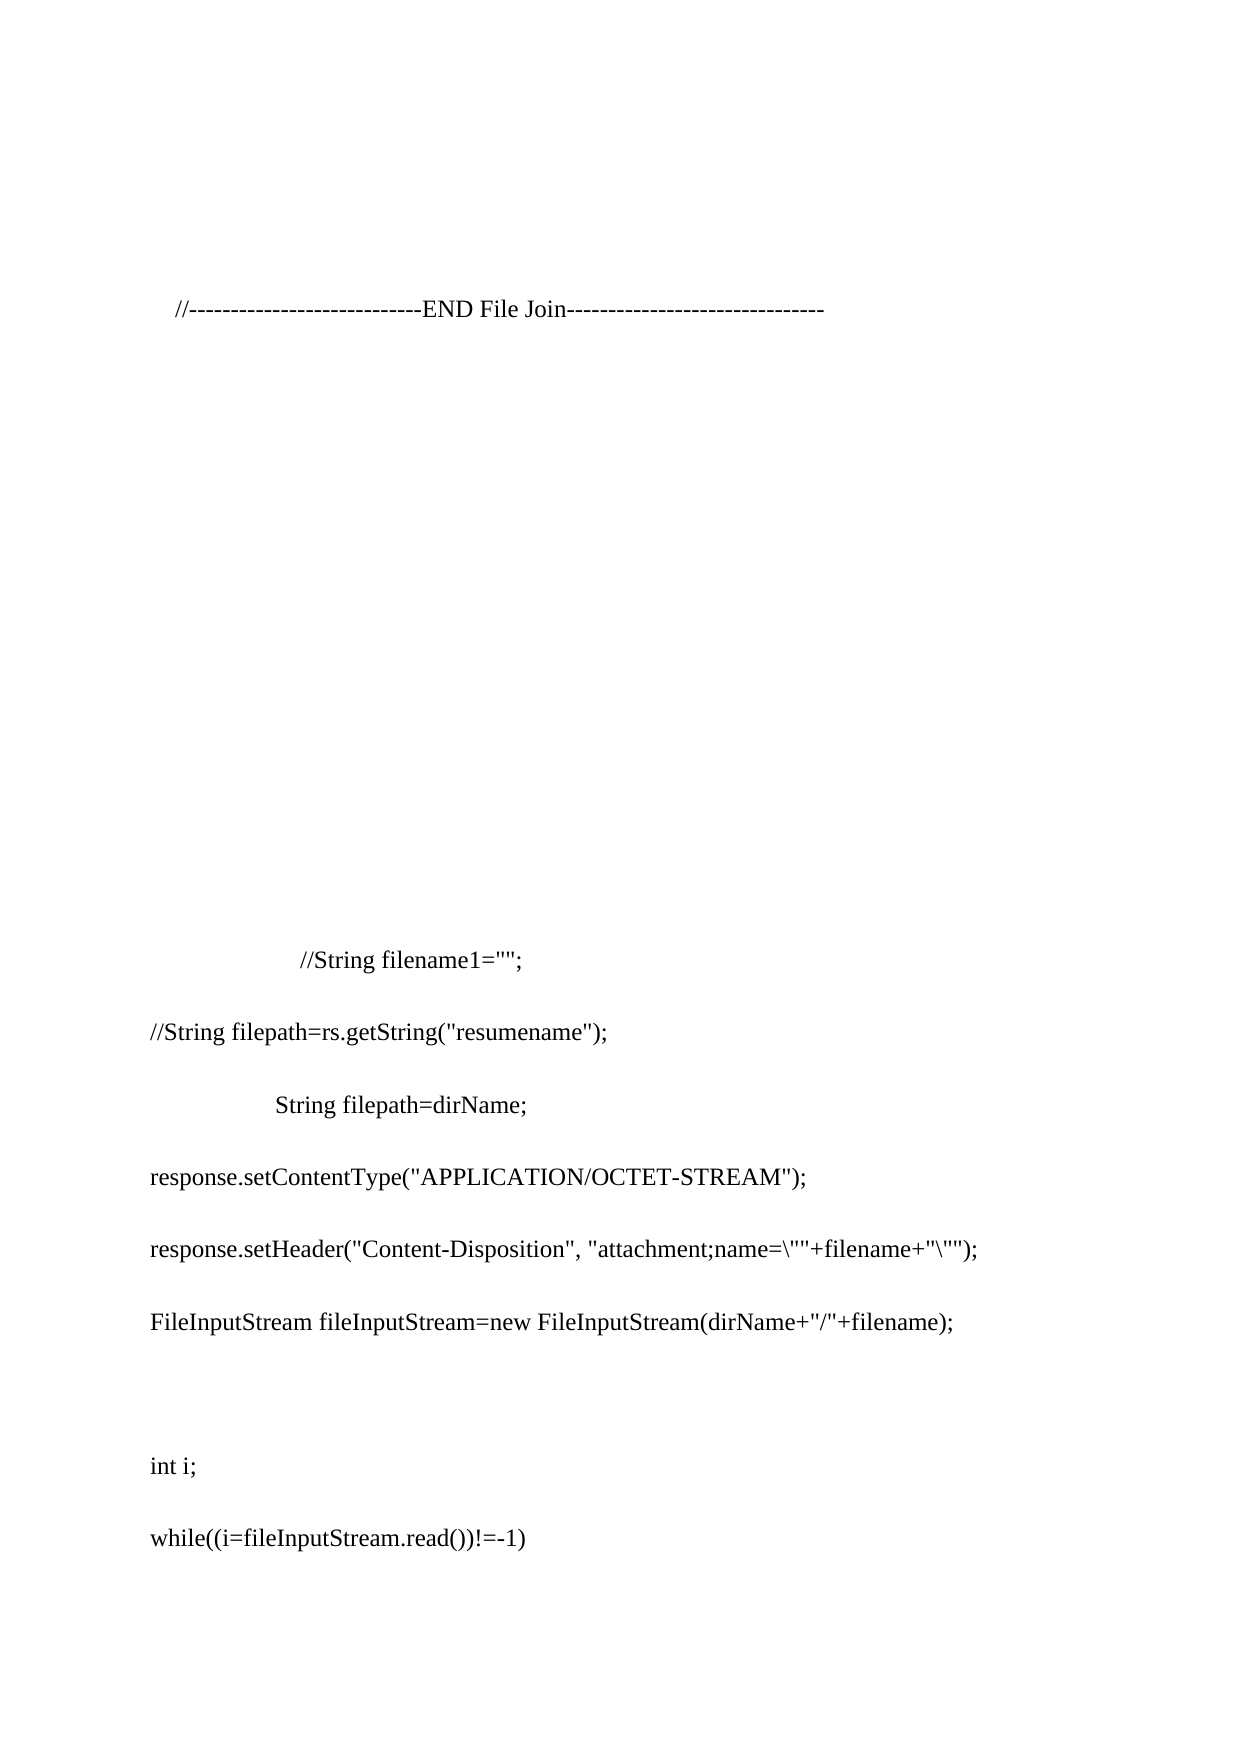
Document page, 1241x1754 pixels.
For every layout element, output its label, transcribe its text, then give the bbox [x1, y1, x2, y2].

text response.setHeader("Content-Disposition", "attachment;name=\""+filename+"\""); [150, 1234, 1106, 1263]
text //----------------------------END File Join------------------------------- [150, 294, 1106, 323]
text response.setContentType("APPLICATION/OCTET-STREAM"); [150, 1162, 1106, 1191]
text String filepath=dirName; [150, 1090, 1106, 1118]
text FileInputStream fileInputStream=new FileInputStream(dirName+"/"+filename); [150, 1307, 1106, 1335]
text //String filename1=""; [150, 945, 1106, 974]
text int i; [150, 1451, 1106, 1480]
text while((i=fileInputStream.read())!=-1) [150, 1523, 1106, 1552]
text //String filepath=rs.getString("resumename"); [150, 1017, 1106, 1046]
